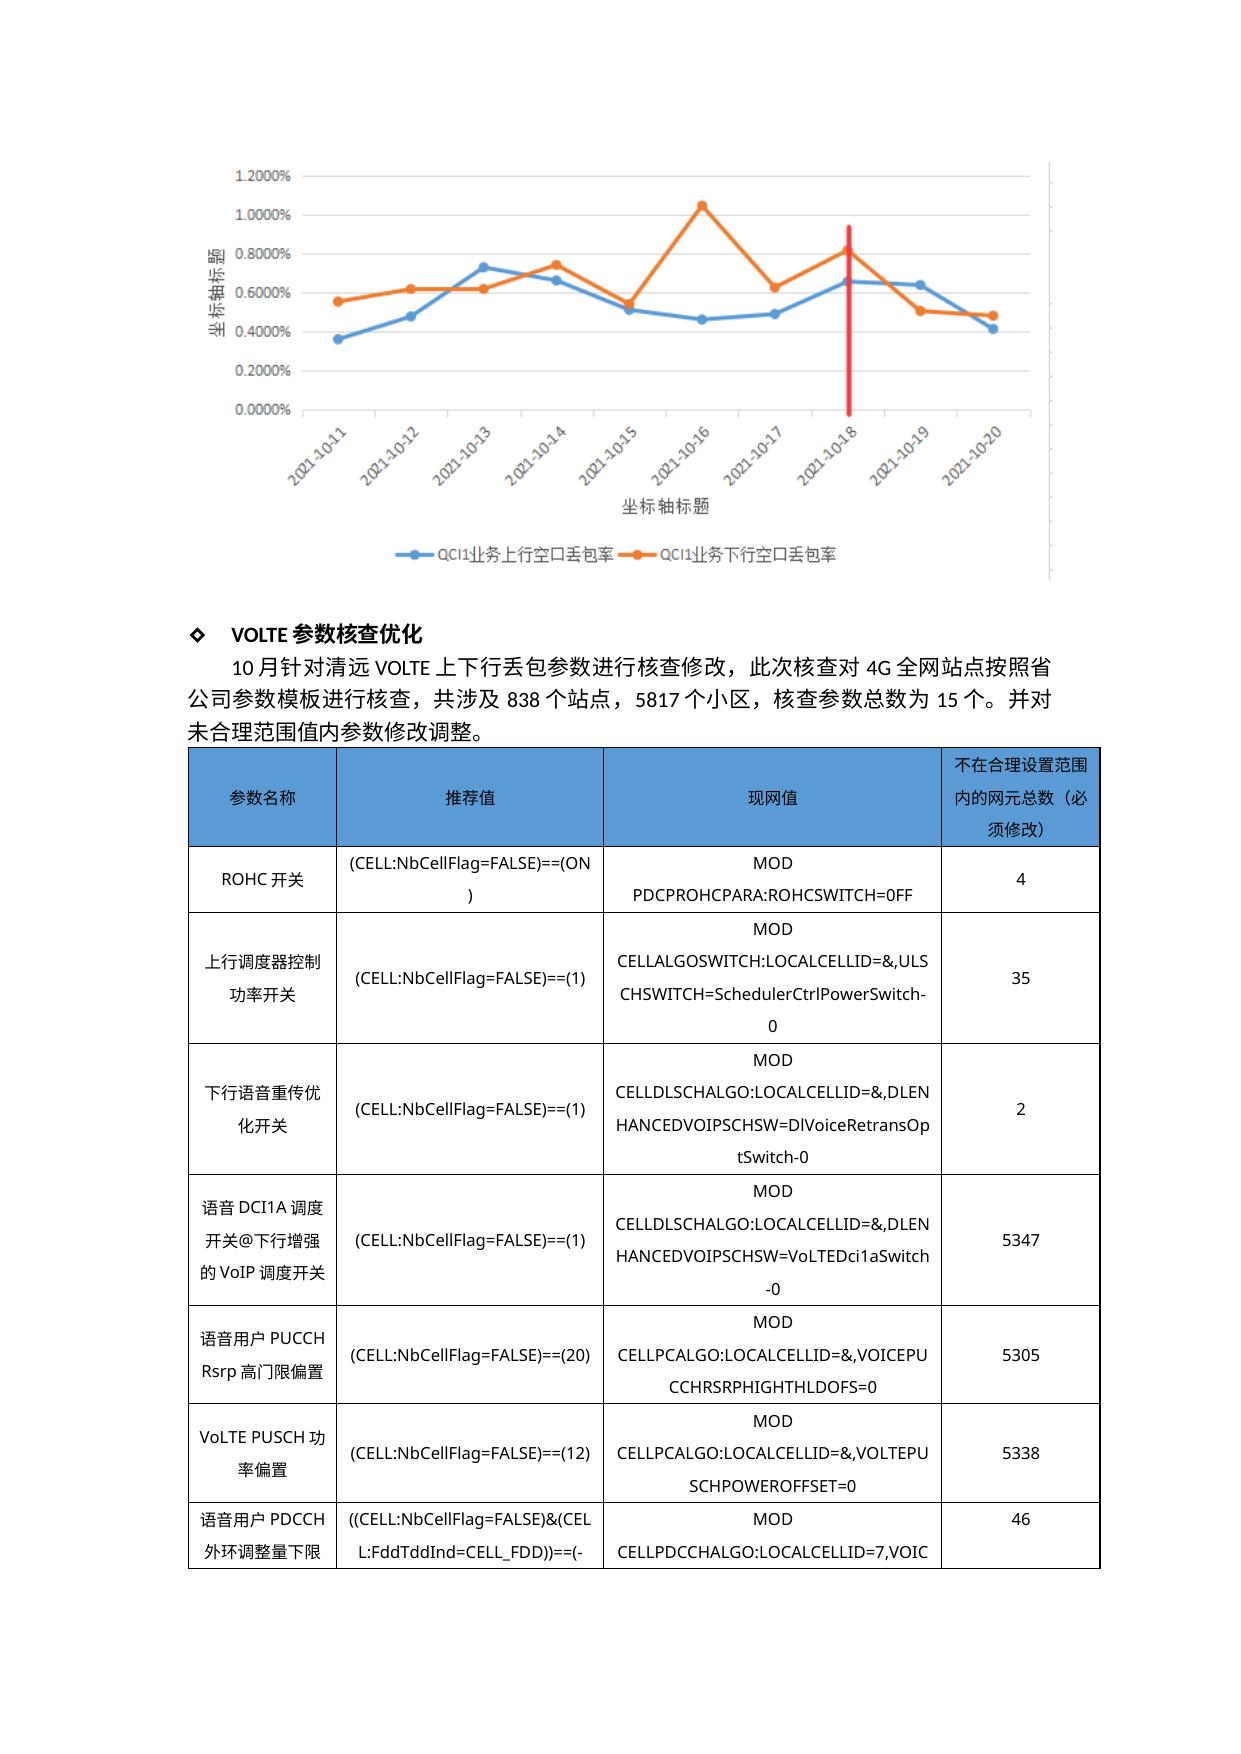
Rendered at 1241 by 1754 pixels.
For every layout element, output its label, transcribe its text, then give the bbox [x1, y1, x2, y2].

table_cell 上行调度器控制功率开关 [189, 913, 336, 1043]
table_cell 语音用户PDCCH外环调整量下限 [189, 1503, 336, 1568]
table_cell 4 [942, 847, 1099, 912]
table_cell 语音用户PUCCH Rsrp高门限偏置 [189, 1306, 336, 1403]
table_cell (CELL:NbCellFlag=FALSE)==(1) [337, 913, 603, 1043]
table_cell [337, 1503, 603, 1568]
table_header 现网值 [604, 748, 941, 846]
table_header 不在合理设置范围内的网元总数（必须修改） [942, 748, 1099, 846]
table_cell 5338 [942, 1404, 1099, 1502]
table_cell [604, 1503, 941, 1568]
table_cell MOD CELLDLSCHALGO:LOCALCELLID=&,DLENHANCEDVOIPSCHSW=VoLTEDci1aSwitch-0 [604, 1175, 941, 1305]
table_header 参数名称 [189, 748, 336, 846]
table_cell MOD CELLPCALGO:LOCALCELLID=&,VOICEPUCCHRSRPHIGHTHLDOFS=0 [604, 1306, 941, 1403]
table_cell MOD CELLPCALGO:LOCALCELLID=&,VOLTEPUSCHPOWEROFFSET=0 [604, 1404, 941, 1502]
list VOLTE参数核查优化 [187, 617, 1053, 649]
table_cell 语音DCI1A调度开关@下行增强的VoIP调度开关 [189, 1175, 336, 1305]
picture [187, 162, 1053, 580]
table_cell 46 [942, 1503, 1099, 1568]
table_cell 下行语音重传优化开关 [189, 1044, 336, 1174]
table_cell 2 [942, 1044, 1099, 1174]
table_cell (CELL:NbCellFlag=FALSE)==(20) [337, 1306, 603, 1403]
text 10月针对清远VOLTE上下行丢包参数进行核查修改，此次核查对4G全网站点按照省公司参数模板进行核查，共涉及838个站点，5817个小区，核查参数总数为15个。并对未合理范围值内参数修改调整。 [187, 649, 1053, 747]
table_cell (CELL:NbCellFlag=FALSE)==(1) [337, 1175, 603, 1305]
table_header 推荐值 [337, 748, 603, 846]
table_cell (CELL:NbCellFlag=FALSE)==(1) [337, 1044, 603, 1174]
table_cell ROHC开关 [189, 847, 336, 912]
table_cell MOD CELLDLSCHALGO:LOCALCELLID=&,DLENHANCEDVOIPSCHSW=DlVoiceRetransOptSwitch-0 [604, 1044, 941, 1174]
table_cell MOD CELLALGOSWITCH:LOCALCELLID=&,ULSCHSWITCH=SchedulerCtrlPowerSwitch-0 [604, 913, 941, 1043]
table_cell VoLTE PUSCH功率偏置 [189, 1404, 336, 1502]
table_cell (CELL:NbCellFlag=FALSE)==(12) [337, 1404, 603, 1502]
table_cell MOD PDCPROHCPARA:ROHCSWITCH=0FF [604, 847, 941, 912]
table_cell 5305 [942, 1306, 1099, 1403]
table_cell (CELL:NbCellFlag=FALSE)==(ON) [337, 847, 603, 912]
table_cell 5347 [942, 1175, 1099, 1305]
table_cell 35 [942, 913, 1099, 1043]
